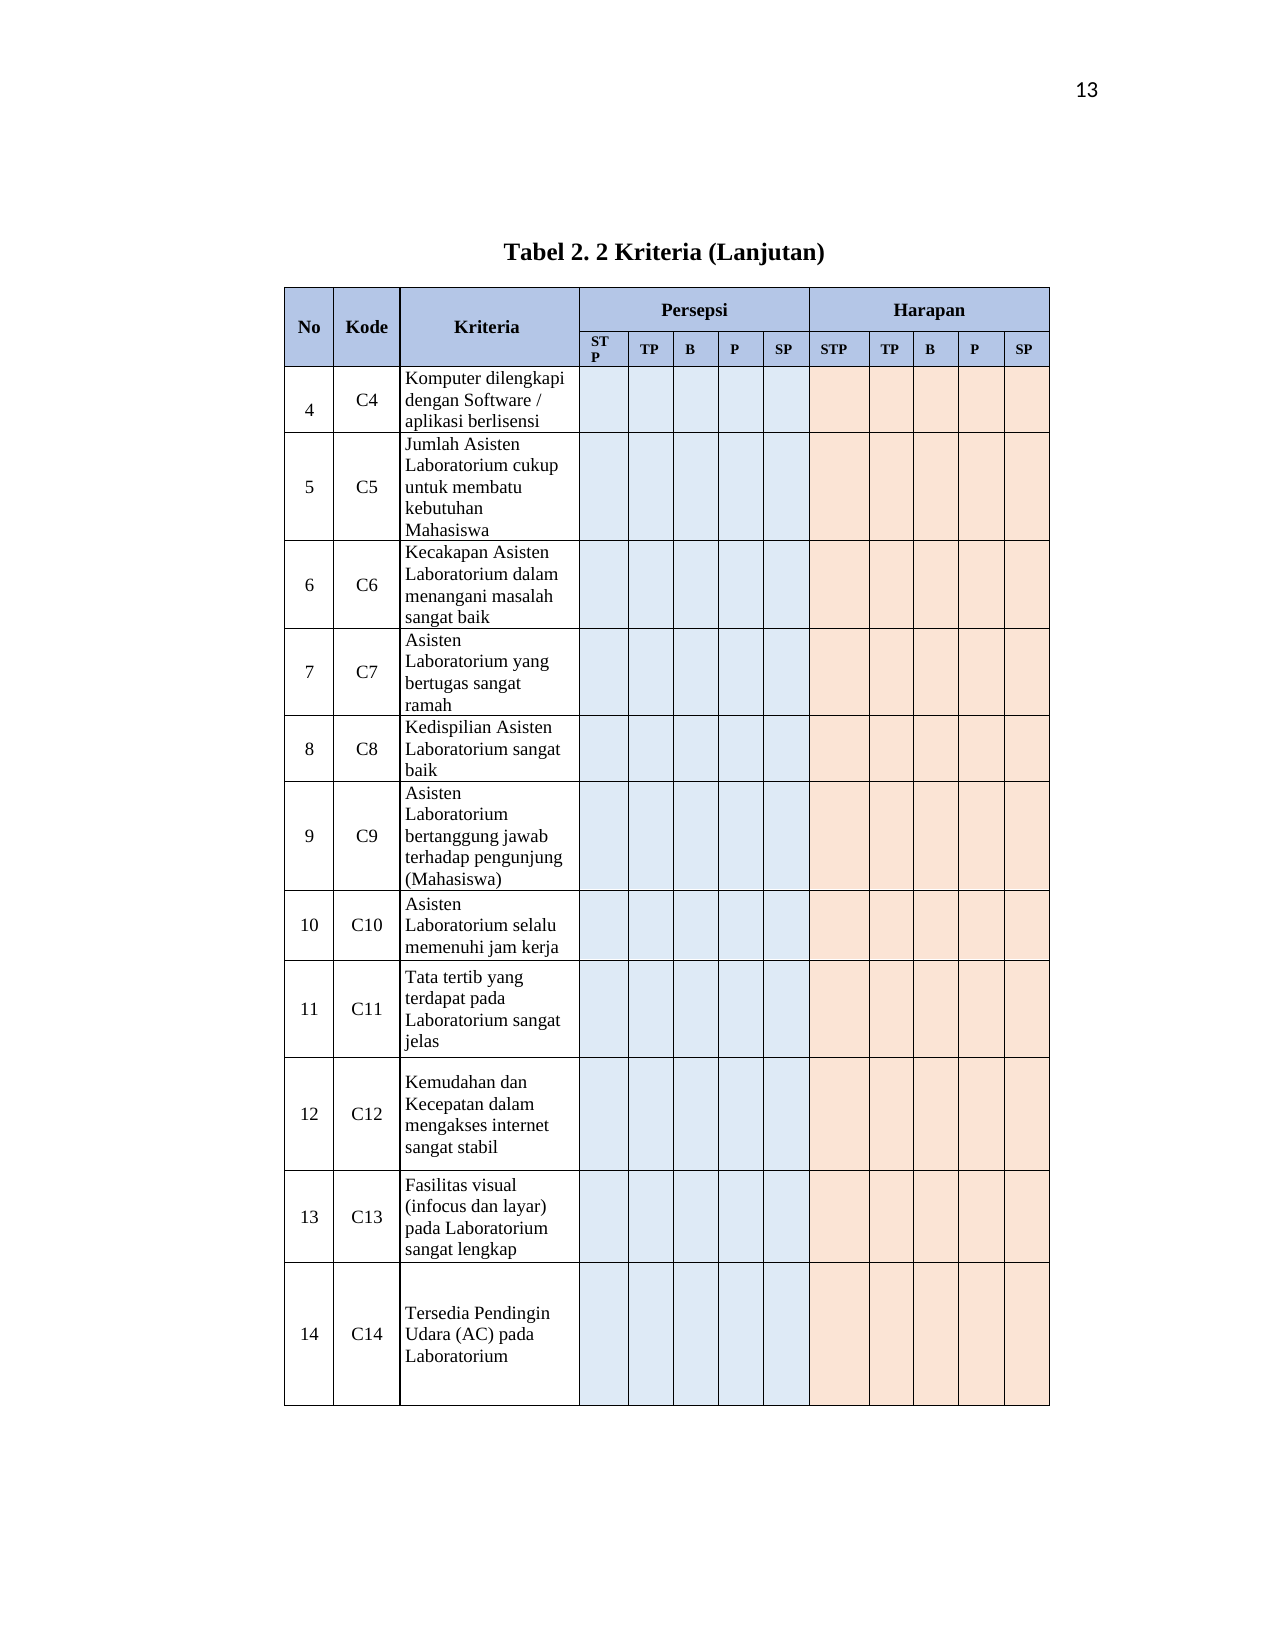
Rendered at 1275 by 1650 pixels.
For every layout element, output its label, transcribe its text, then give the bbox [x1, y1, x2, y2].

table_cell [674, 1171, 718, 1262]
table_cell [810, 891, 869, 959]
table_cell [810, 716, 869, 781]
table_cell [1005, 433, 1049, 540]
table_cell [810, 1171, 869, 1262]
table_cell 4 [285, 367, 333, 432]
table_cell Harapan [810, 288, 1049, 331]
table_cell TP [629, 332, 673, 366]
table_cell [959, 629, 1004, 715]
table_cell [580, 716, 628, 781]
table_cell Kedispilian Asisten Laboratorium sangat baik [401, 716, 579, 781]
table_cell [719, 782, 763, 889]
table_cell C8 [334, 716, 399, 781]
table_cell [764, 716, 809, 781]
table_cell [580, 891, 628, 959]
table_cell [719, 629, 763, 715]
table_cell [1005, 1058, 1049, 1170]
table_cell C9 [334, 782, 399, 889]
table_cell [810, 782, 869, 889]
table_cell C6 [334, 541, 399, 628]
table_cell TP [870, 332, 913, 366]
table_cell [914, 433, 958, 540]
table_cell [629, 1263, 673, 1405]
table_cell 9 [285, 782, 333, 889]
table_cell B [914, 332, 958, 366]
table_cell [764, 367, 809, 432]
table_cell [764, 1263, 809, 1405]
table_cell 14 [285, 1263, 333, 1405]
table_cell [629, 891, 673, 959]
table_cell [764, 433, 809, 540]
table_cell [870, 1263, 913, 1405]
table_cell [959, 716, 1004, 781]
table_cell [959, 367, 1004, 432]
table_cell P [719, 332, 763, 366]
table_cell [629, 433, 673, 540]
table_cell [674, 1263, 718, 1405]
table_cell [959, 1058, 1004, 1170]
table_cell [914, 541, 958, 628]
table_cell [1005, 891, 1049, 959]
table_cell Asisten Laboratorium bertanggung jawab terhadap pengunjung (Mahasiswa) [401, 782, 579, 889]
table_cell [580, 782, 628, 889]
table_cell [674, 367, 718, 432]
table_cell [914, 1171, 958, 1262]
table_cell [870, 782, 913, 889]
table_cell Kriteria [401, 288, 579, 366]
table_cell [810, 629, 869, 715]
table_cell [810, 1058, 869, 1170]
table_cell [629, 1171, 673, 1262]
table_cell [764, 891, 809, 959]
table_cell [914, 1058, 958, 1170]
table_cell [719, 433, 763, 540]
table_cell [629, 1058, 673, 1170]
table_cell 6 [285, 541, 333, 628]
table_cell P [959, 332, 1004, 366]
table_cell [764, 629, 809, 715]
table_cell [674, 433, 718, 540]
table_cell [580, 433, 628, 540]
table_cell [914, 367, 958, 432]
table_cell C13 [334, 1171, 399, 1262]
table_cell [914, 891, 958, 959]
table_cell [629, 961, 673, 1057]
table_cell [870, 367, 913, 432]
table_cell [810, 367, 869, 432]
table_cell [674, 629, 718, 715]
table_cell 13 [285, 1171, 333, 1262]
table_cell 11 [285, 961, 333, 1057]
table_cell [580, 1263, 628, 1405]
table_cell [914, 1263, 958, 1405]
table_cell Fasilitas visual (infocus dan layar) pada Laboratorium sangat lengkap [401, 1171, 579, 1262]
table_cell [870, 961, 913, 1057]
table_cell STP [580, 332, 628, 366]
table_cell [629, 367, 673, 432]
table_cell [1005, 367, 1049, 432]
table_cell [959, 1171, 1004, 1262]
table_cell Komputer dilengkapi dengan Software / aplikasi berlisensi [401, 367, 579, 432]
table_cell [580, 629, 628, 715]
table_cell [959, 541, 1004, 628]
table_cell [810, 961, 869, 1057]
table_cell [870, 629, 913, 715]
table_cell [719, 891, 763, 959]
table_cell SP [764, 332, 809, 366]
table_cell [719, 367, 763, 432]
table_cell [870, 541, 913, 628]
table_cell Kode [334, 288, 399, 366]
table_cell [1005, 961, 1049, 1057]
table_cell [870, 716, 913, 781]
table_cell [764, 961, 809, 1057]
table_cell C11 [334, 961, 399, 1057]
table_cell [629, 716, 673, 781]
table_cell Tersedia Pendingin Udara (AC) pada Laboratorium [401, 1263, 579, 1405]
table_cell [719, 961, 763, 1057]
table_cell [719, 1263, 763, 1405]
table_header Tabel 2. 2 Kriteria (Lanjutan) [285, 237, 1049, 287]
table_cell [629, 782, 673, 889]
table_cell [810, 541, 869, 628]
table_cell C12 [334, 1058, 399, 1170]
table_cell [959, 782, 1004, 889]
table_cell No [285, 288, 333, 366]
table_cell [870, 433, 913, 540]
table_cell Kemudahan dan Kecepatan dalam mengakses internet sangat stabil [401, 1058, 579, 1170]
table_cell [674, 716, 718, 781]
table_cell [764, 1171, 809, 1262]
table_cell [719, 541, 763, 628]
table_cell [959, 961, 1004, 1057]
table_cell [674, 1058, 718, 1170]
table_cell [959, 1263, 1004, 1405]
table_cell [580, 961, 628, 1057]
table_cell [1005, 1171, 1049, 1262]
table_cell [870, 1171, 913, 1262]
table_cell B [674, 332, 718, 366]
table_cell [764, 541, 809, 628]
table_cell [914, 716, 958, 781]
table_cell 5 [285, 433, 333, 540]
table_cell [629, 541, 673, 628]
table_cell 7 [285, 629, 333, 715]
table_cell [764, 1058, 809, 1170]
table_cell [810, 433, 869, 540]
table_cell STP [810, 332, 869, 366]
table_cell C14 [334, 1263, 399, 1405]
table_cell C10 [334, 891, 399, 959]
table_cell Jumlah Asisten Laboratorium cukup untuk membatu kebutuhan Mahasiswa [401, 433, 579, 540]
table_cell C4 [334, 367, 399, 432]
table_cell [580, 1058, 628, 1170]
table_cell Asisten Laboratorium yang bertugas sangat ramah [401, 629, 579, 715]
table_cell [914, 782, 958, 889]
table_cell [580, 367, 628, 432]
table_cell [719, 1058, 763, 1170]
table_cell [674, 891, 718, 959]
table_cell [674, 541, 718, 628]
table_cell 8 [285, 716, 333, 781]
table_cell [719, 1171, 763, 1262]
table_cell C5 [334, 433, 399, 540]
table_cell [1005, 629, 1049, 715]
table_cell 12 [285, 1058, 333, 1170]
table_cell [719, 716, 763, 781]
table_cell [959, 891, 1004, 959]
table_cell Tata tertib yang terdapat pada Laboratorium sangat jelas [401, 961, 579, 1057]
table_cell [1005, 782, 1049, 889]
table_cell [764, 782, 809, 889]
table_cell Persepsi [580, 288, 809, 331]
table_cell [674, 782, 718, 889]
table_cell [580, 1171, 628, 1262]
table_cell [870, 891, 913, 959]
table_cell [629, 629, 673, 715]
table_cell Asisten Laboratorium selalu memenuhi jam kerja [401, 891, 579, 959]
table_cell [674, 961, 718, 1057]
table_cell [914, 961, 958, 1057]
table_cell [870, 1058, 913, 1170]
table_cell C7 [334, 629, 399, 715]
table_cell [580, 541, 628, 628]
table_cell [1005, 716, 1049, 781]
table_cell [810, 1263, 869, 1405]
table_cell [959, 433, 1004, 540]
table_cell [1005, 1263, 1049, 1405]
table_cell 10 [285, 891, 333, 959]
table_cell [1005, 541, 1049, 628]
table_cell Kecakapan Asisten Laboratorium dalam menangani masalah sangat baik [401, 541, 579, 628]
table_cell [914, 629, 958, 715]
table_cell SP [1005, 332, 1049, 366]
